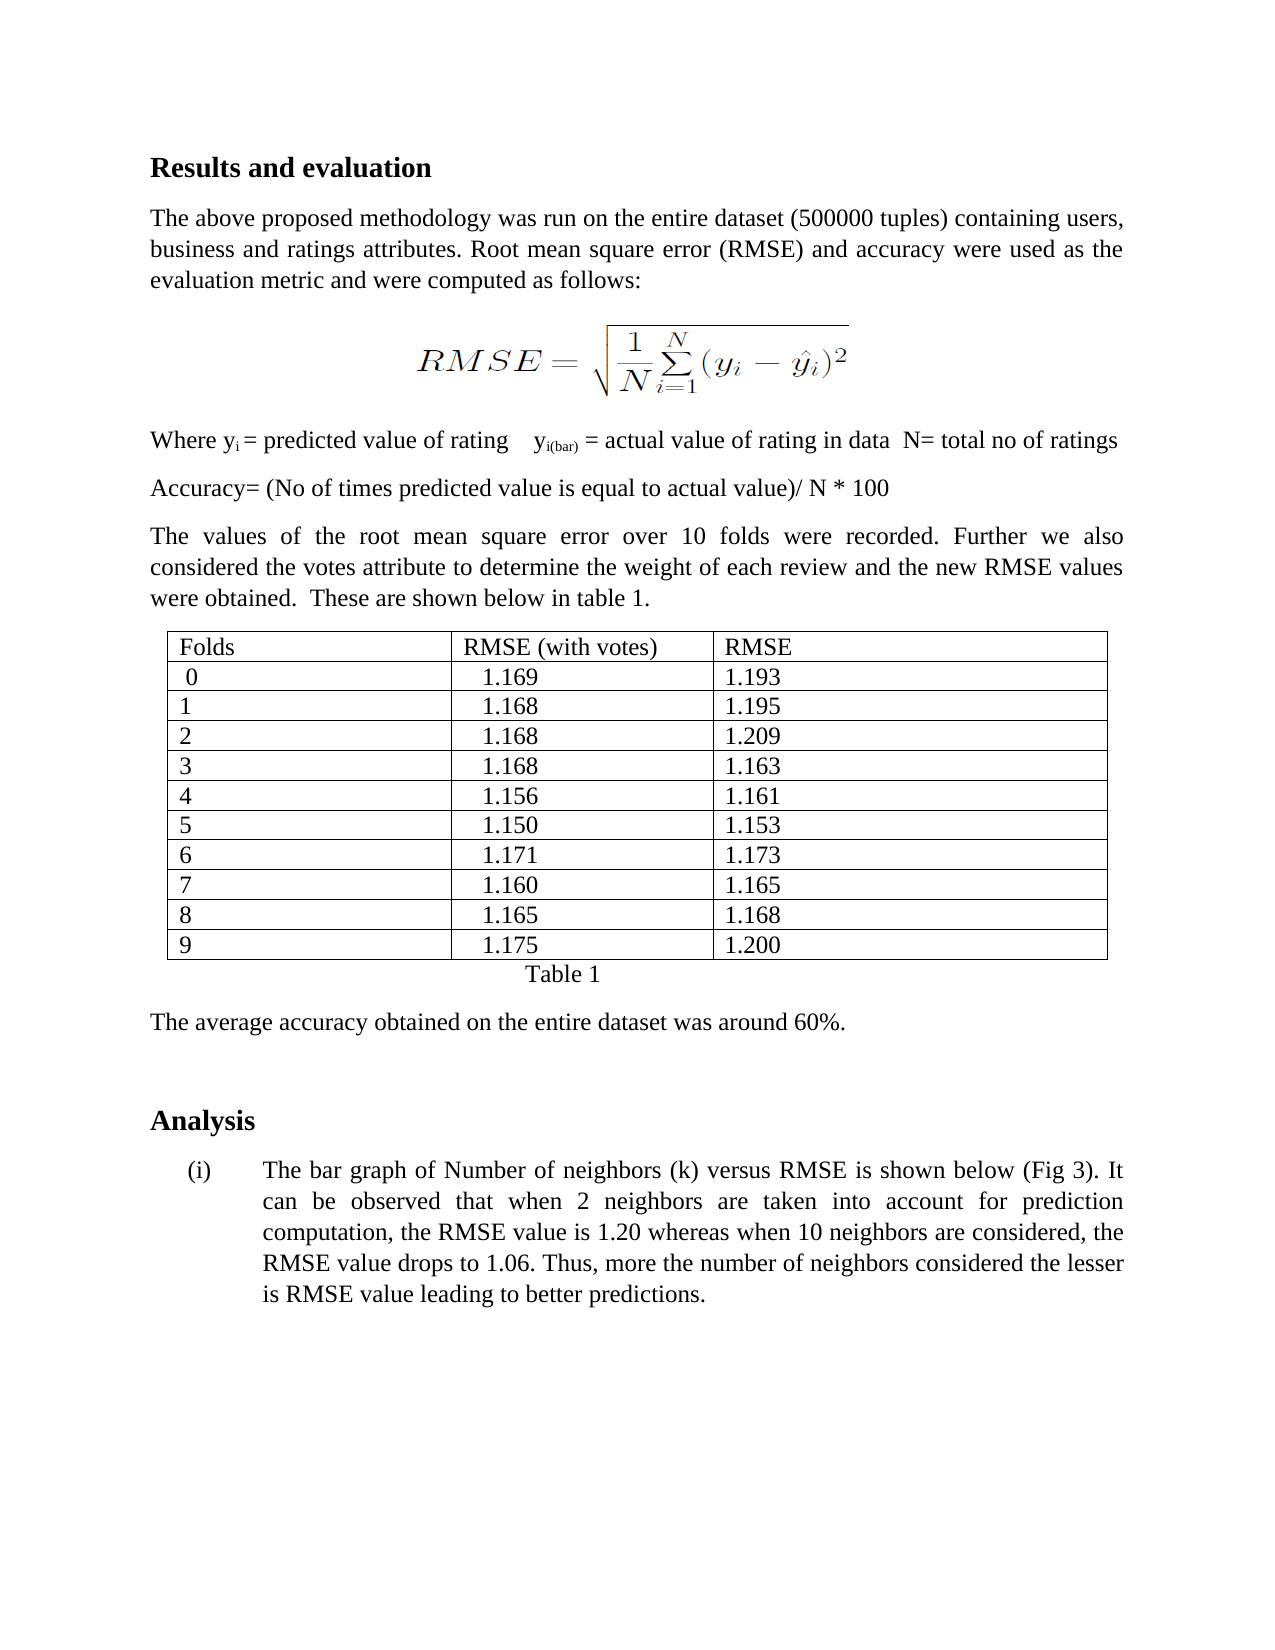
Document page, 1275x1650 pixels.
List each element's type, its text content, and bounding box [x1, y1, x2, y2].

table_cell 1.193 [714, 662, 1107, 690]
table_cell 1.209 [714, 721, 1107, 750]
table_cell 2 [168, 721, 451, 750]
table_cell 1.156 [452, 781, 713, 809]
table_cell 1.169 [452, 662, 713, 690]
table_cell 1.161 [714, 781, 1107, 809]
table_cell 1.165 [714, 870, 1107, 899]
table_cell 6 [168, 840, 451, 869]
table_cell 1.175 [452, 930, 713, 958]
text Analysis [150, 1103, 1125, 1136]
table_cell 3 [168, 751, 451, 780]
table_cell 5 [168, 811, 451, 839]
text Accuracy= (No of times predicted value is equal to actual value)/ N * 100 [150, 473, 1125, 502]
table_cell 1.195 [714, 691, 1107, 720]
text The values of the root mean square error over 10 folds were recorded. Further we also considered the votes attribute to determine the weight of each review and the new RMSE values were obtained. These are shown below in table 1. [150, 521, 1125, 612]
table_cell 8 [168, 900, 451, 929]
picture [413, 312, 862, 407]
table_cell 1.171 [452, 840, 713, 869]
table_header Folds [168, 632, 451, 661]
table_cell 1.160 [452, 870, 713, 899]
table_cell 7 [168, 870, 451, 899]
table_cell 1.163 [714, 751, 1107, 780]
text Results and evaluation [150, 150, 1125, 183]
table_cell 1.168 [452, 691, 713, 720]
table_header RMSE [714, 632, 1107, 661]
table_header RMSE (with votes) [452, 632, 713, 661]
table_cell 1.153 [714, 811, 1107, 839]
text Table 1 [150, 959, 1125, 988]
table_cell 1.200 [714, 930, 1107, 958]
table_cell 1 [168, 691, 451, 720]
table_cell 1.173 [714, 840, 1107, 869]
text Where yi = predicted value of rating yi(bar) = actual value of rating in data N= total no of ratings [150, 426, 1125, 454]
table_cell 1.168 [714, 900, 1107, 929]
table_cell 1.168 [452, 721, 713, 750]
list The bar graph of Number of neighbors (k) versus RMSE is shown below (Fig 3). It can be observed that when 2 neighbors are taken into account for prediction computation, the RMSE value is 1.20 whereas when 10 neighbors are considered, the RMSE value drops to 1.06. Thus, more the number of neighbors considered the lesser is RMSE value leading to better predictions. [187, 1155, 1125, 1308]
text The above proposed methodology was run on the entire dataset (500000 tuples) containing users, business and ratings attributes. Root mean square error (RMSE) and accuracy were used as the evaluation metric and were computed as follows: [150, 203, 1125, 294]
table_cell 1.165 [452, 900, 713, 929]
table_cell 1.168 [452, 751, 713, 780]
table_cell 0 [168, 662, 451, 690]
table_cell 9 [168, 930, 451, 958]
table_cell 1.150 [452, 811, 713, 839]
table_cell 4 [168, 781, 451, 809]
text The average accuracy obtained on the entire dataset was around 60%. [150, 1007, 1125, 1036]
